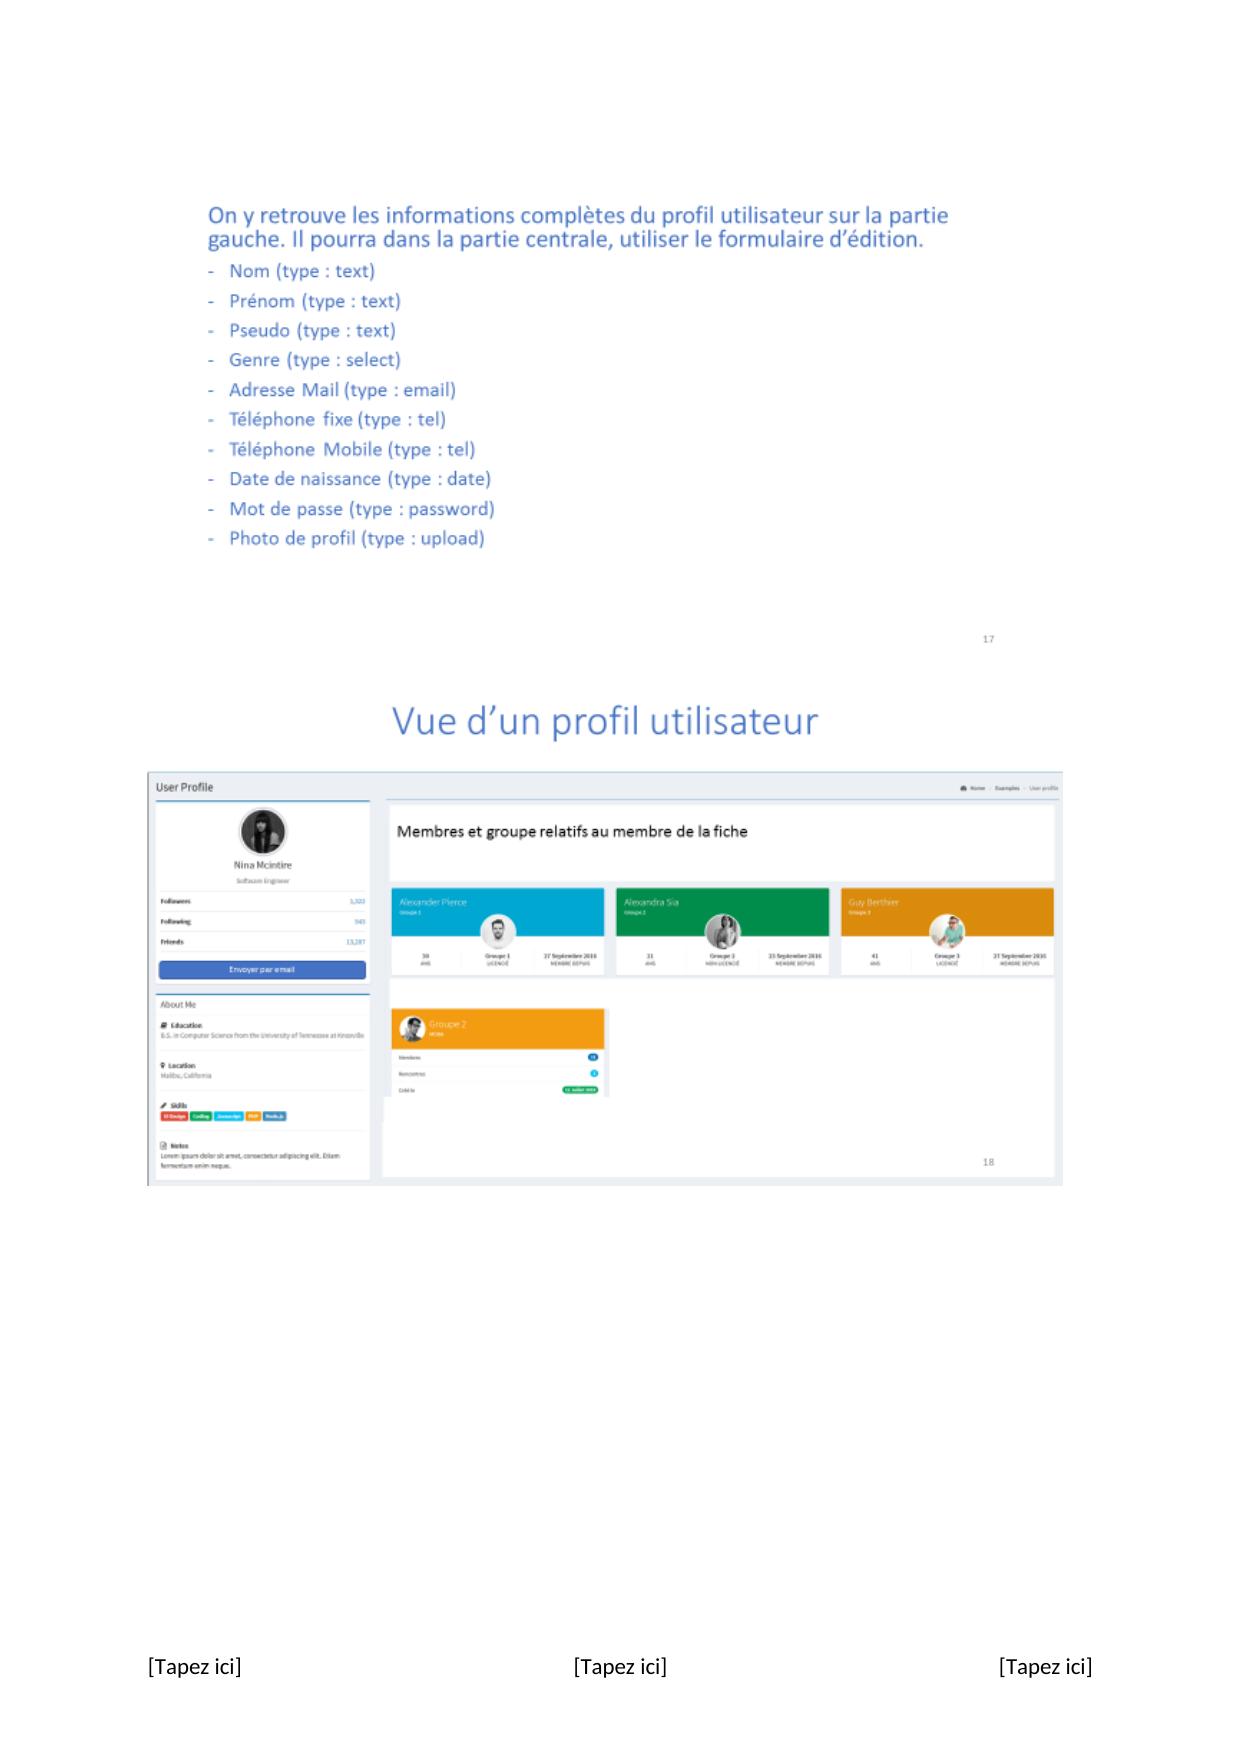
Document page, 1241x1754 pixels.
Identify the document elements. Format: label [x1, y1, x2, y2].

picture [147, 670, 1063, 1186]
picture [147, 147, 1063, 663]
